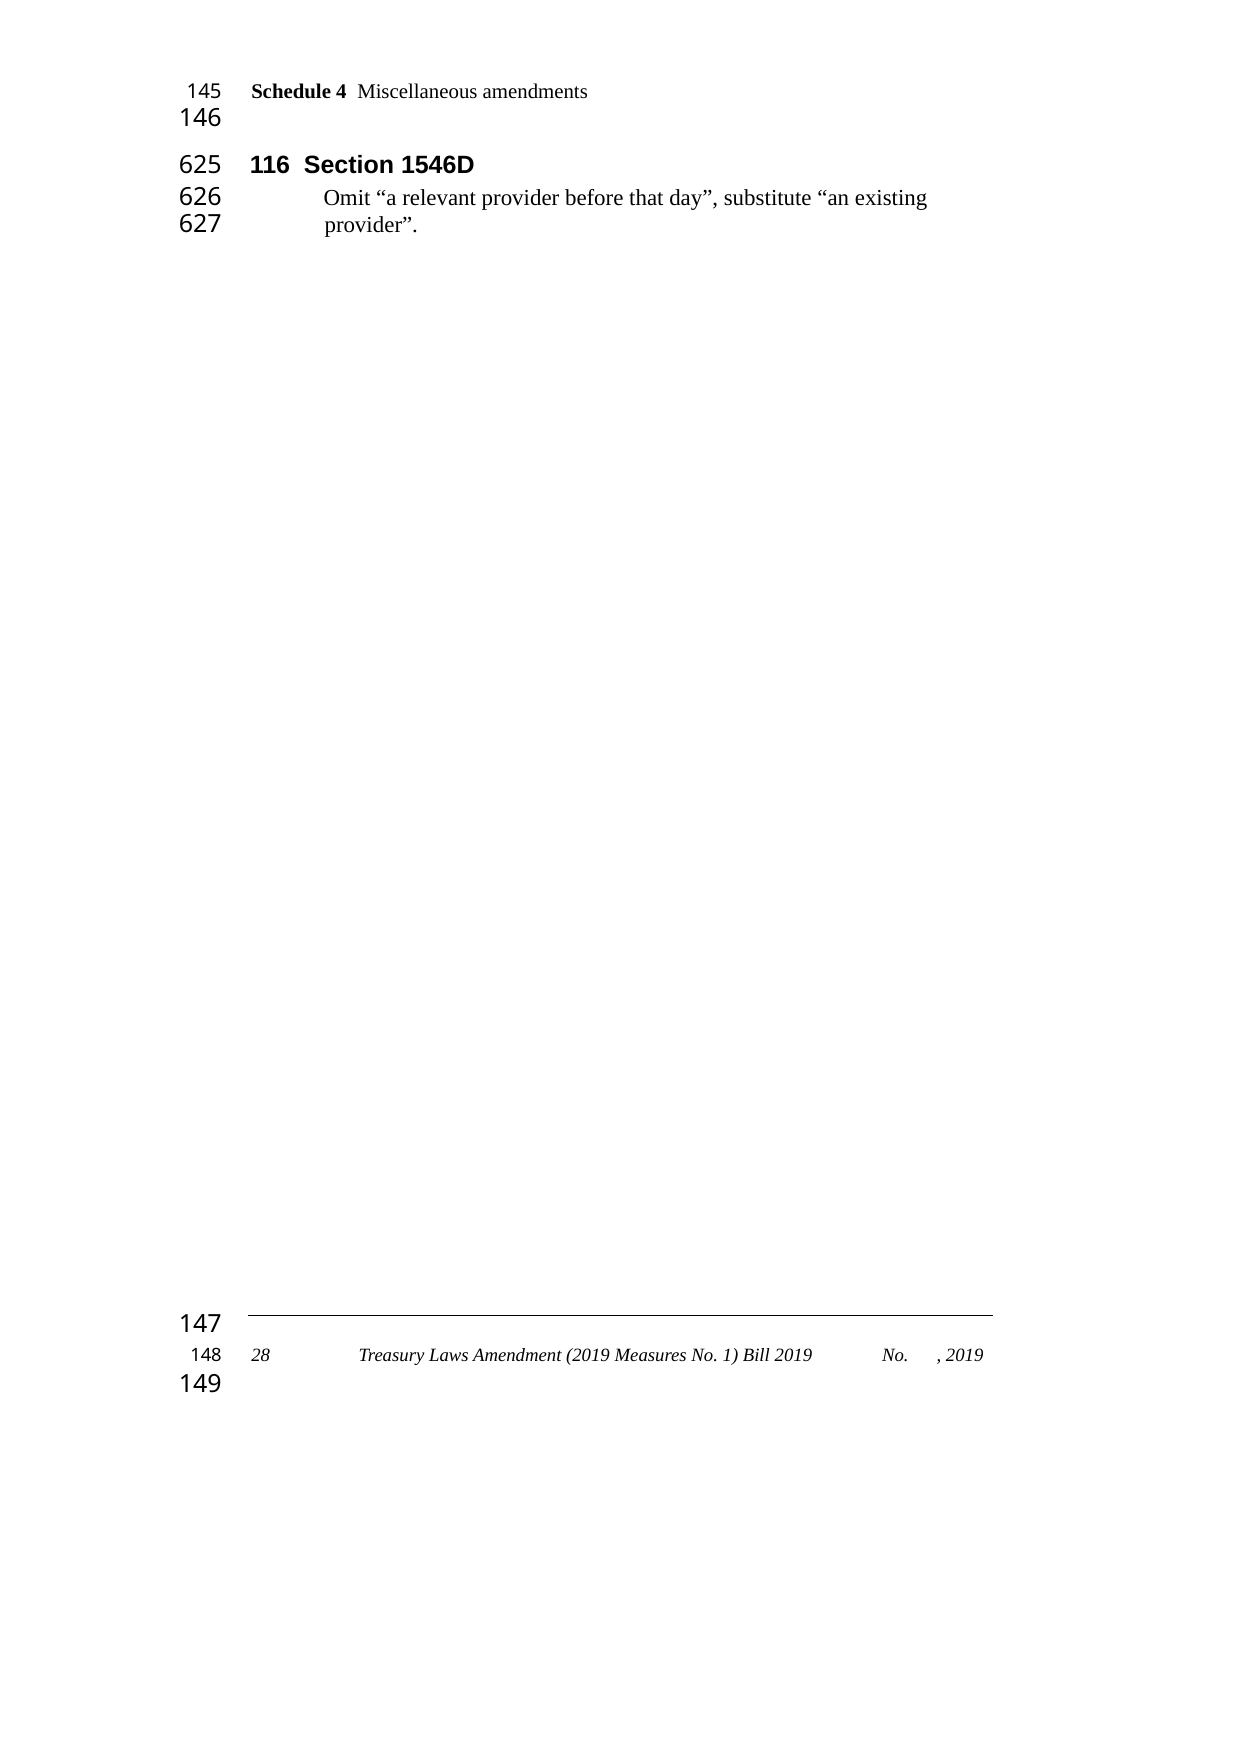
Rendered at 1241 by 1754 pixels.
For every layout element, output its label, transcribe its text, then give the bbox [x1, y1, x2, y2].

text Omit “a relevant provider before that day”, substitute “an existing provider”. [323, 184, 988, 238]
subtitle 116 Section 1546D [249, 150, 988, 179]
